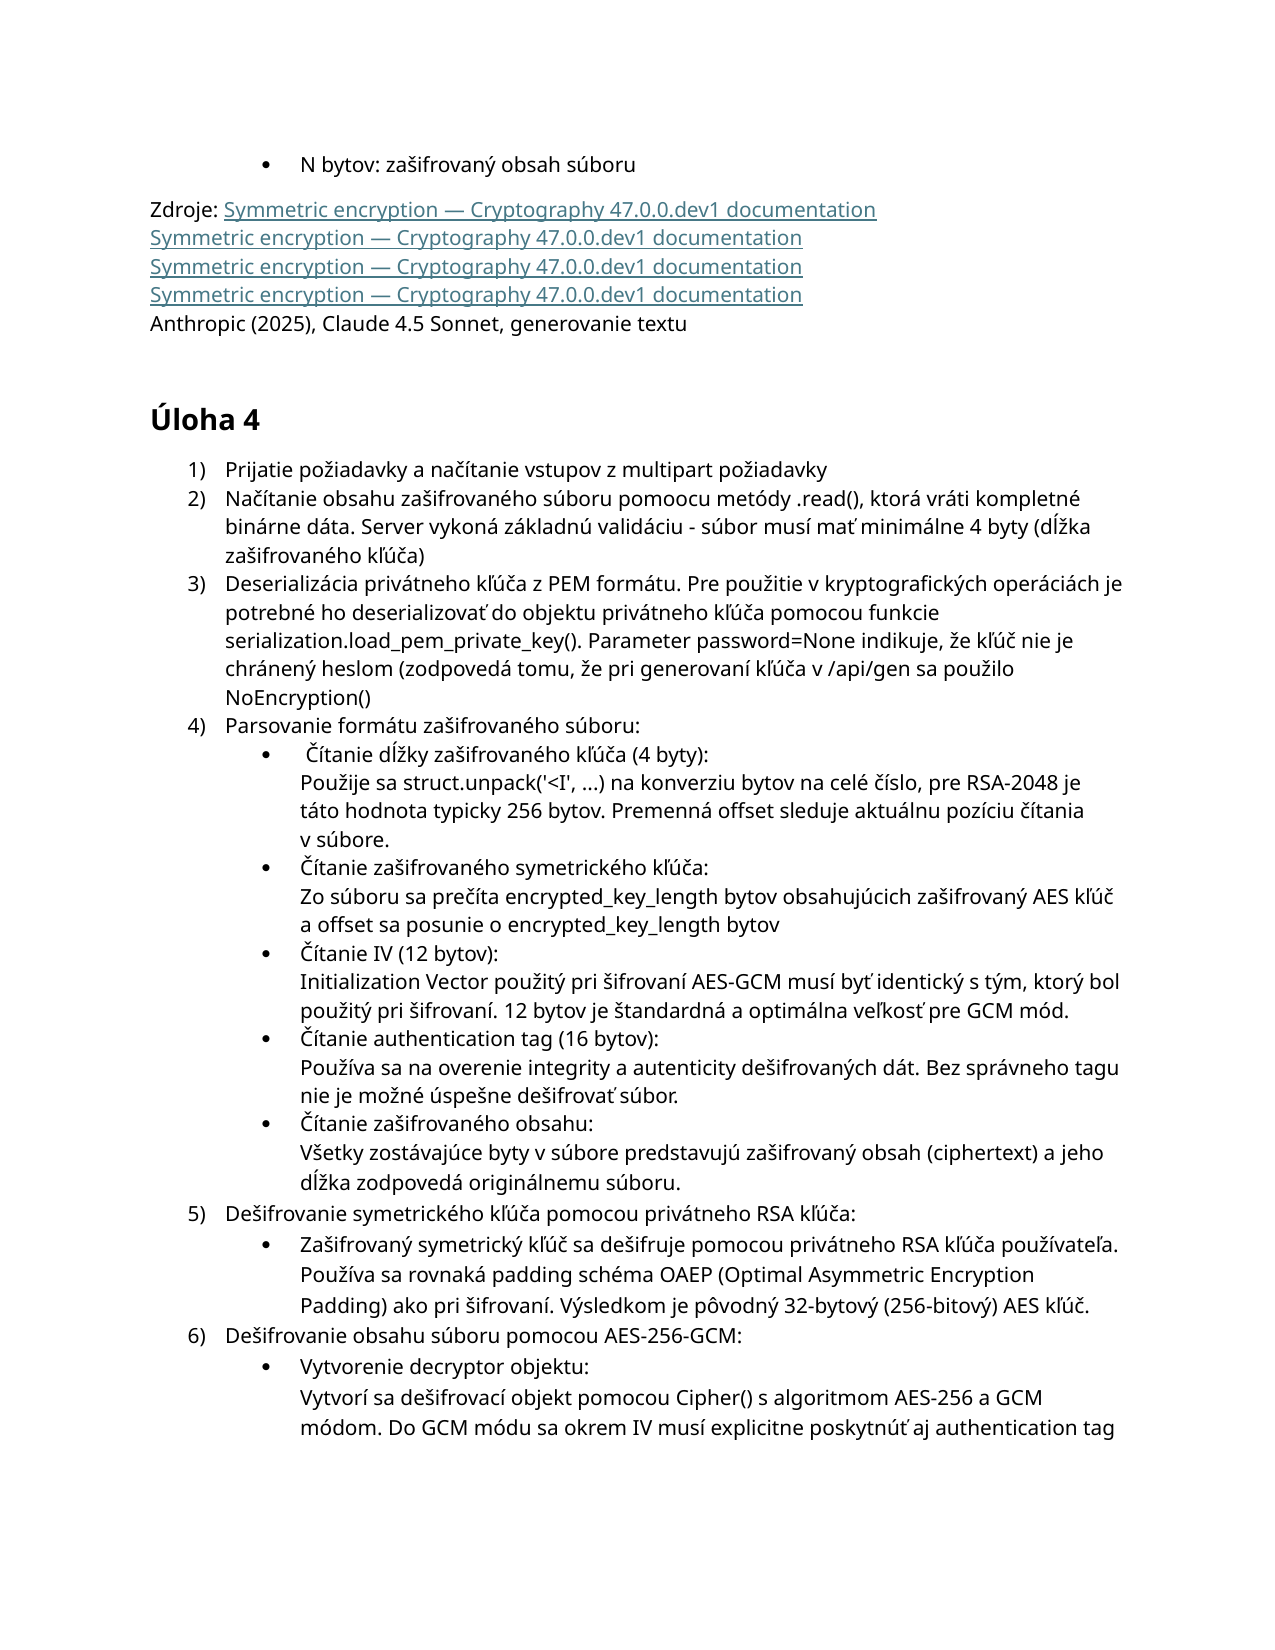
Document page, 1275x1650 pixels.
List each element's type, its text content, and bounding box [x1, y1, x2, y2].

list Prijatie požiadavky a načítanie vstupov z multipart požiadavky [187, 455, 1125, 484]
list Čítanie IV (12 bytov): [262, 939, 1125, 967]
list Deserializácia privátneho kľúča z PEM formátu. Pre použitie v kryptografických operáciách je potrebné ho deserializovať do objektu privátneho kľúča pomocou funkcie serialization.load_pem_private_key(). Parameter password=None indikuje, že kľúč nie je chránený heslom (zodpovedá tomu, že pri generovaní kľúča v /api/gen sa použilo NoEncryption() [187, 569, 1125, 711]
list Dešifrovanie obsahu súboru pomocou AES-256-GCM: [187, 1322, 1125, 1350]
list Používa sa na overenie integrity a autenticity dešifrovaných dát. Bez správneho tagu nie je možné úspešne dešifrovať súbor. [300, 1053, 1125, 1109]
list Parsovanie formátu zašifrovaného súboru: [187, 711, 1125, 740]
list Zo súboru sa prečíta encrypted_key_length bytov obsahujúcich zašifrovaný AES kľúč a offset sa posunie o encrypted_key_length bytov [300, 882, 1125, 939]
list Čítanie zašifrovaného obsahu: [262, 1109, 1125, 1138]
text Anthropic (2025), Claude 4.5 Sonnet, generovanie textu [150, 309, 1125, 337]
list Initialization Vector použitý pri šifrovaní AES-GCM musí byť identický s tým, ktorý bol použitý pri šifrovaní. 12 bytov je štandardná a optimálna veľkosť pre GCM mód. [300, 967, 1125, 1024]
text Symmetric encryption — Cryptography 47.0.0.dev1 documentation [150, 252, 1125, 280]
text Symmetric encryption — Cryptography 47.0.0.dev1 documentation [150, 280, 1125, 309]
text Zdroje: Symmetric encryption — Cryptography 47.0.0.dev1 documentation [150, 195, 1125, 223]
text Úloha 4 [150, 399, 1125, 439]
list Načítanie obsahu zašifrovaného súboru pomoocu metódy .read(), ktorá vráti kompletné binárne dáta. Server vykoná základnú validáciu - súbor musí mať minimálne 4 byty (dĺžka zašifrovaného kľúča) [187, 484, 1125, 569]
list Čítanie dĺžky zašifrovaného kľúča (4 byty): [262, 740, 1125, 768]
text Symmetric encryption — Cryptography 47.0.0.dev1 documentation [150, 223, 1125, 252]
list Čítanie authentication tag (16 bytov): [262, 1024, 1125, 1053]
list Všetky zostávajúce byty v súbore predstavujú zašifrovaný obsah (ciphertext) a jeho dĺžka zodpovedá originálnemu súboru. [300, 1138, 1125, 1197]
list Čítanie zašifrovaného symetrického kľúča: [262, 853, 1125, 882]
list Použije sa struct.unpack('<I', ...) na konverziu bytov na celé číslo, pre RSA-2048 je táto hodnota typicky 256 bytov. Premenná offset sleduje aktuálnu pozíciu čítania v súbore. [300, 768, 1125, 853]
list Zašifrovaný symetrický kľúč sa dešifruje pomocou privátneho RSA kľúča používateľa. Používa sa rovnaká padding schéma OAEP (Optimal Asymmetric Encryption Padding) ako pri šifrovaní. Výsledkom je pôvodný 32-bytový (256-bitový) AES kľúč. [262, 1230, 1125, 1319]
list N bytov: zašifrovaný obsah súboru [262, 150, 1125, 178]
list Dešifrovanie symetrického kľúča pomocou privátneho RSA kľúča: [187, 1199, 1125, 1228]
list Vytvorenie decryptor objektu: [262, 1352, 1125, 1381]
